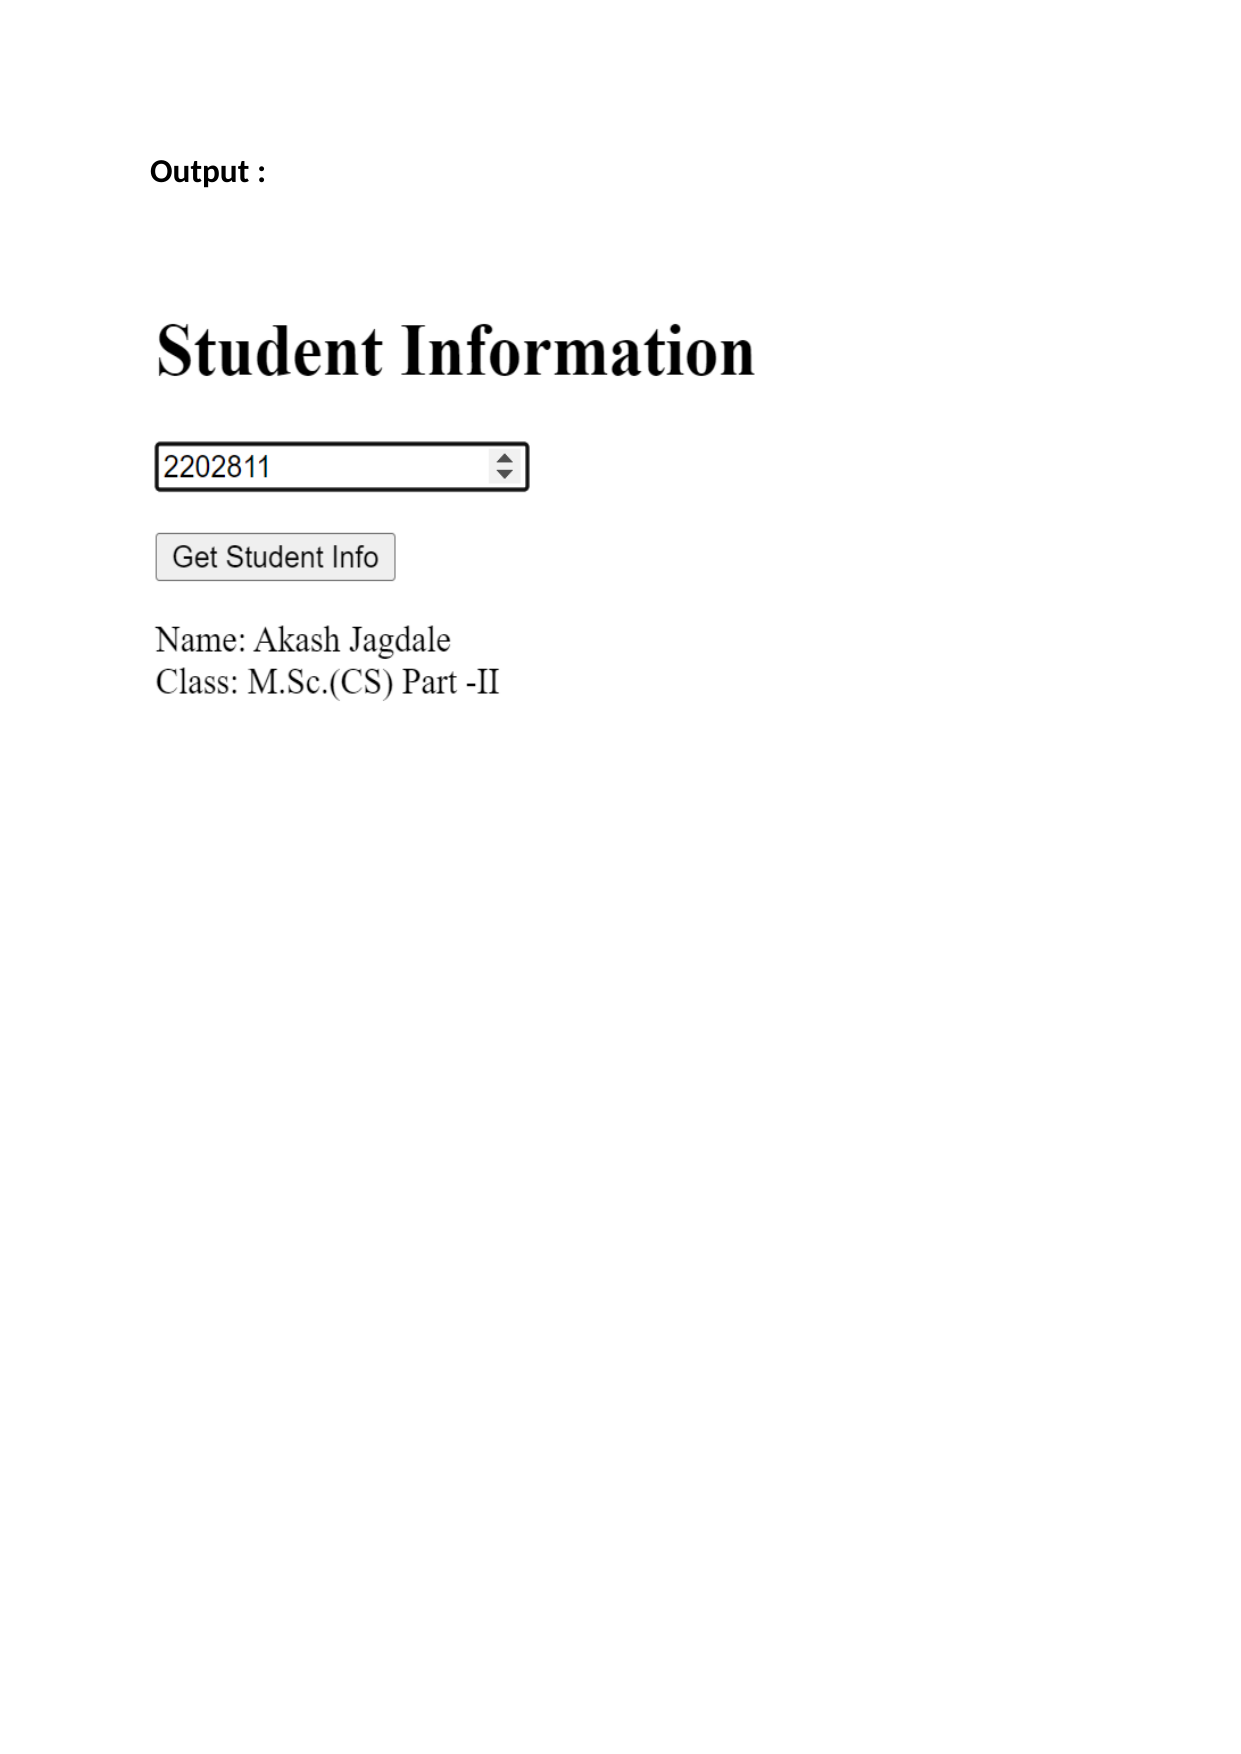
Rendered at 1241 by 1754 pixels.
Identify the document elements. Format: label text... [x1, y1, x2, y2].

text Output : [150, 150, 1090, 191]
picture [150, 271, 1021, 769]
